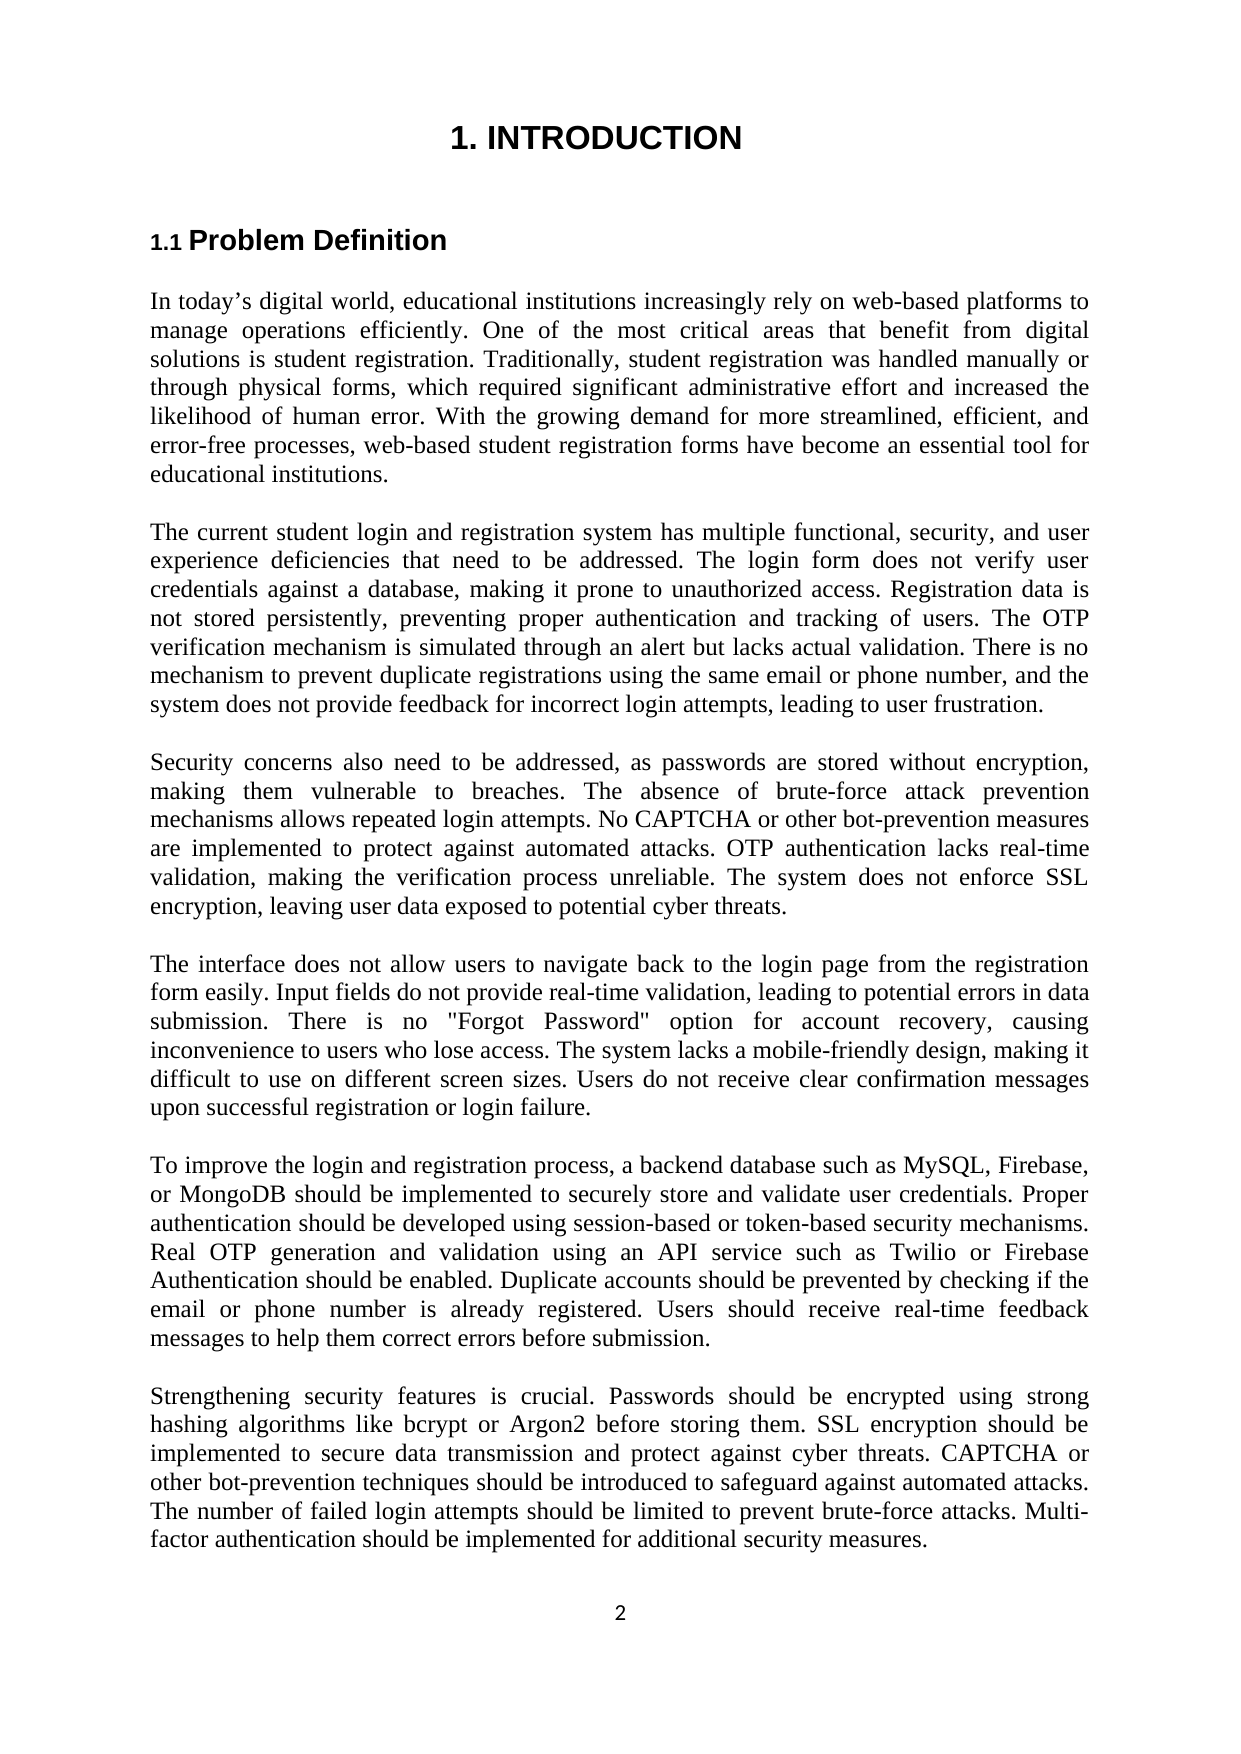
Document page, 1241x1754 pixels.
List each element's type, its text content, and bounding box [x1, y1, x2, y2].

text 1.1 Problem Definition [150, 223, 1090, 257]
text To improve the login and registration process, a backend database such as MySQL, Firebase, or MongoDB should be implemented to securely store and validate user credentials. Proper authentication should be developed using session-based or token-based security mechanisms. Real OTP generation and validation using an API service such as Twilio or Firebase Authentication should be enabled. Duplicate accounts should be prevented by checking if the email or phone number is already registered. Users should receive real-time feedback messages to help them correct errors before submission. [150, 1150, 1090, 1352]
text In today’s digital world, educational institutions increasingly rely on web-based platforms to manage operations efficiently. One of the most critical areas that benefit from digital solutions is student registration. Traditionally, student registration was handled manually or through physical forms, which required significant administrative effort and increased the likelihood of human error. With the growing demand for more streamlined, efficient, and error-free processes, web-based student registration forms have become an essential tool for educational institutions. [150, 286, 1090, 487]
text 1. INTRODUCTION [375, 118, 1090, 157]
text Security concerns also need to be addressed, as passwords are stored without encryption, making them vulnerable to breaches. The absence of brute-force attack prevention mechanisms allows repeated login attempts. No CAPTCHA or other bot-prevention measures are implemented to protect against automated attacks. OTP authentication lacks real-time validation, making the verification process unreliable. The system does not enforce SSL encryption, leaving user data exposed to potential cyber threats. [150, 747, 1090, 919]
text Strengthening security features is crucial. Passwords should be encrypted using strong hashing algorithms like bcrypt or Argon2 before storing them. SSL encryption should be implemented to secure data transmission and protect against cyber threats. CAPTCHA or other bot-prevention techniques should be introduced to safeguard against automated attacks. The number of failed login attempts should be limited to prevent brute-force attacks. Multi-factor authentication should be implemented for additional security measures. [150, 1381, 1090, 1553]
text The interface does not allow users to navigate back to the login page from the registration form easily. Input fields do not provide real-time validation, leading to potential errors in data submission. There is no "Forgot Password" option for account recovery, causing inconvenience to users who lose access. The system lacks a mobile-friendly design, making it difficult to use on different screen sizes. Users do not receive clear confirmation messages upon successful registration or login failure. [150, 949, 1090, 1121]
text The current student login and registration system has multiple functional, security, and user experience deficiencies that need to be addressed. The login form does not verify user credentials against a database, making it prone to unauthorized access. Registration data is not stored persistently, preventing proper authentication and tracking of users. The OTP verification mechanism is simulated through an alert but lacks actual validation. There is no mechanism to prevent duplicate registrations using the same email or phone number, and the system does not provide feedback for incorrect login attempts, leading to user frustration. [150, 517, 1090, 718]
